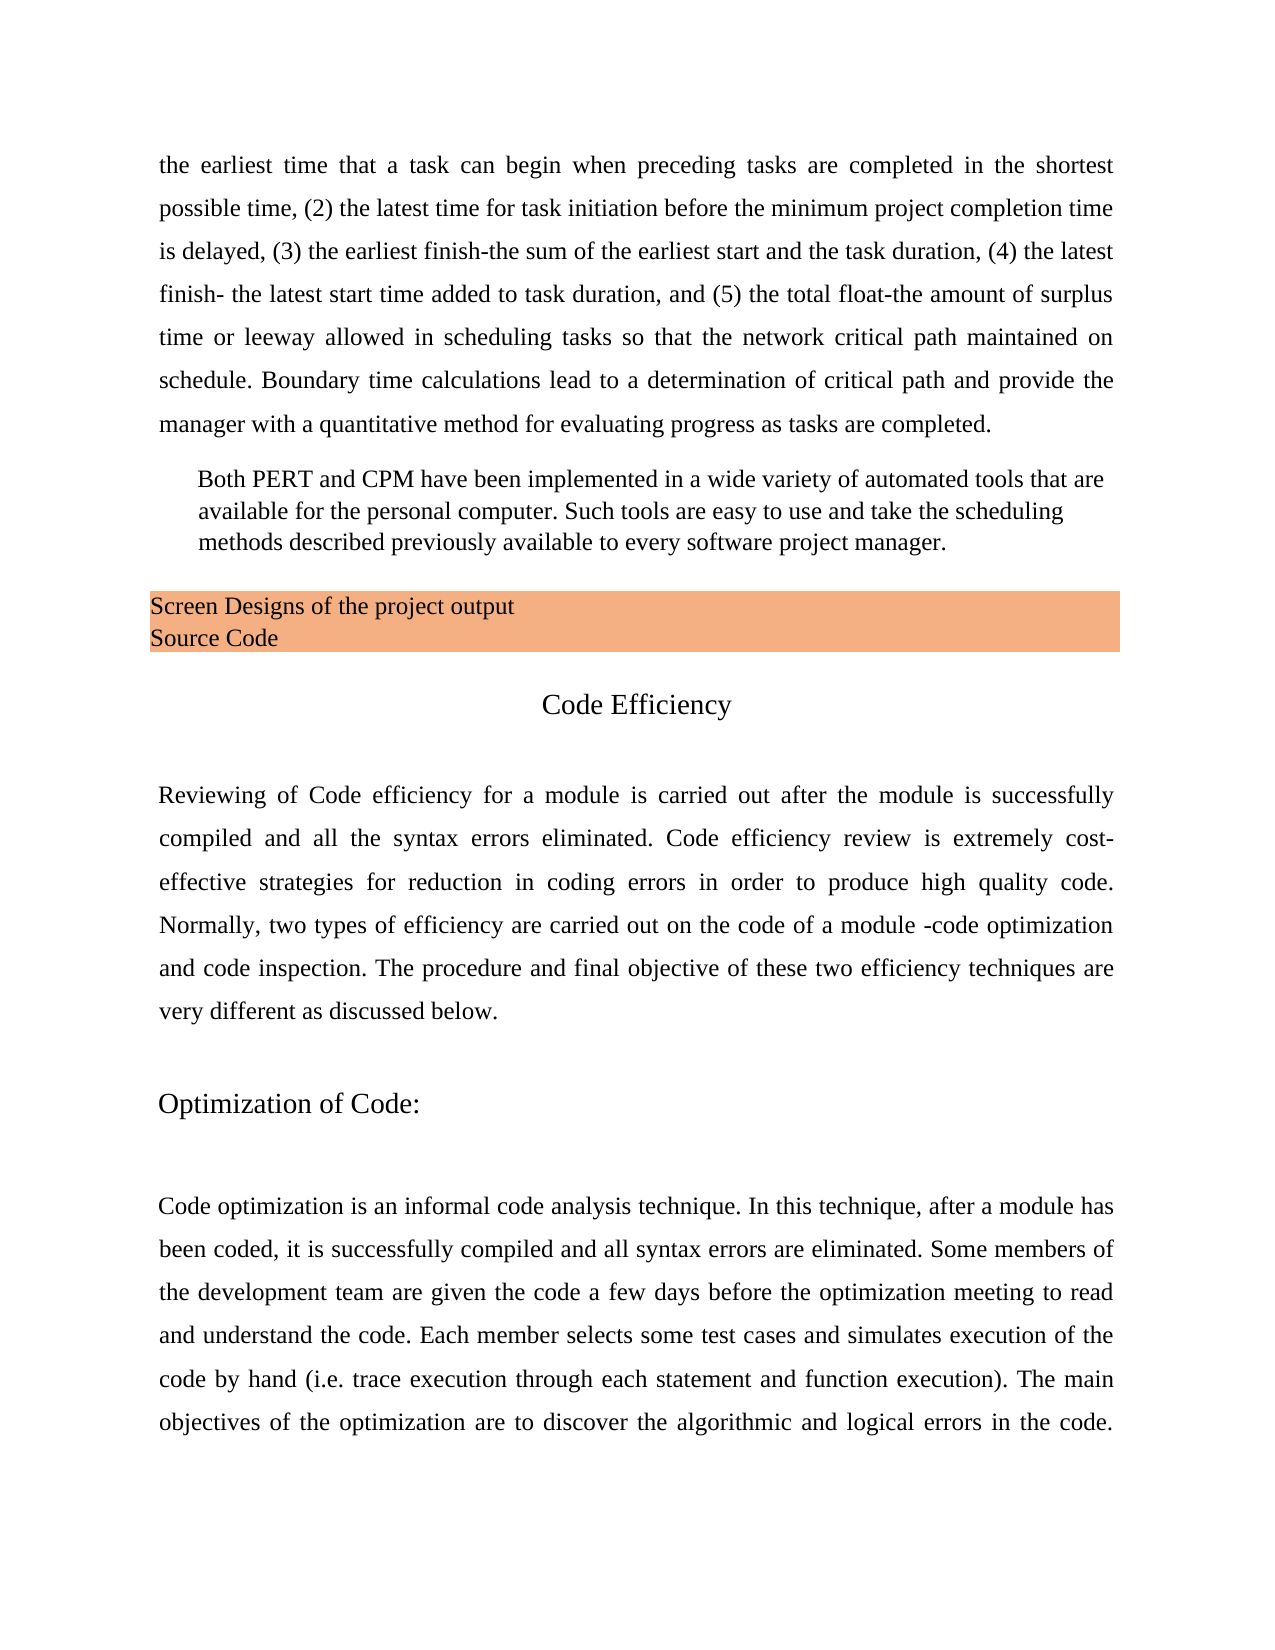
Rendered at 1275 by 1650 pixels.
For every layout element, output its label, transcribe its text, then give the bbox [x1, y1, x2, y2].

text Both PERT and CPM have been implemented in a wide variety of automated tools that are available for the personal computer. Such tools are easy to use and take the scheduling methods described previously available to every software project manager. [197, 464, 1120, 556]
text Screen Designs of the project output [150, 591, 1120, 620]
text Reviewing of Code efficiency for a module is carried out after the module is successfully compiled and all the syntax errors eliminated. Code efficiency review is extremely cost-effective strategies for reduction in coding errors in order to produce high quality code. Normally, two types of efficiency are carried out on the code of a module -code optimization and code inspection. The procedure and final objective of these two efficiency techniques are very different as discussed below. [158, 780, 1115, 1025]
text Optimization of Code: [158, 1086, 1125, 1119]
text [158, 150, 1115, 437]
text Source Code [150, 623, 1120, 652]
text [158, 1191, 1115, 1436]
subtitle Code Efficiency [150, 687, 1124, 720]
